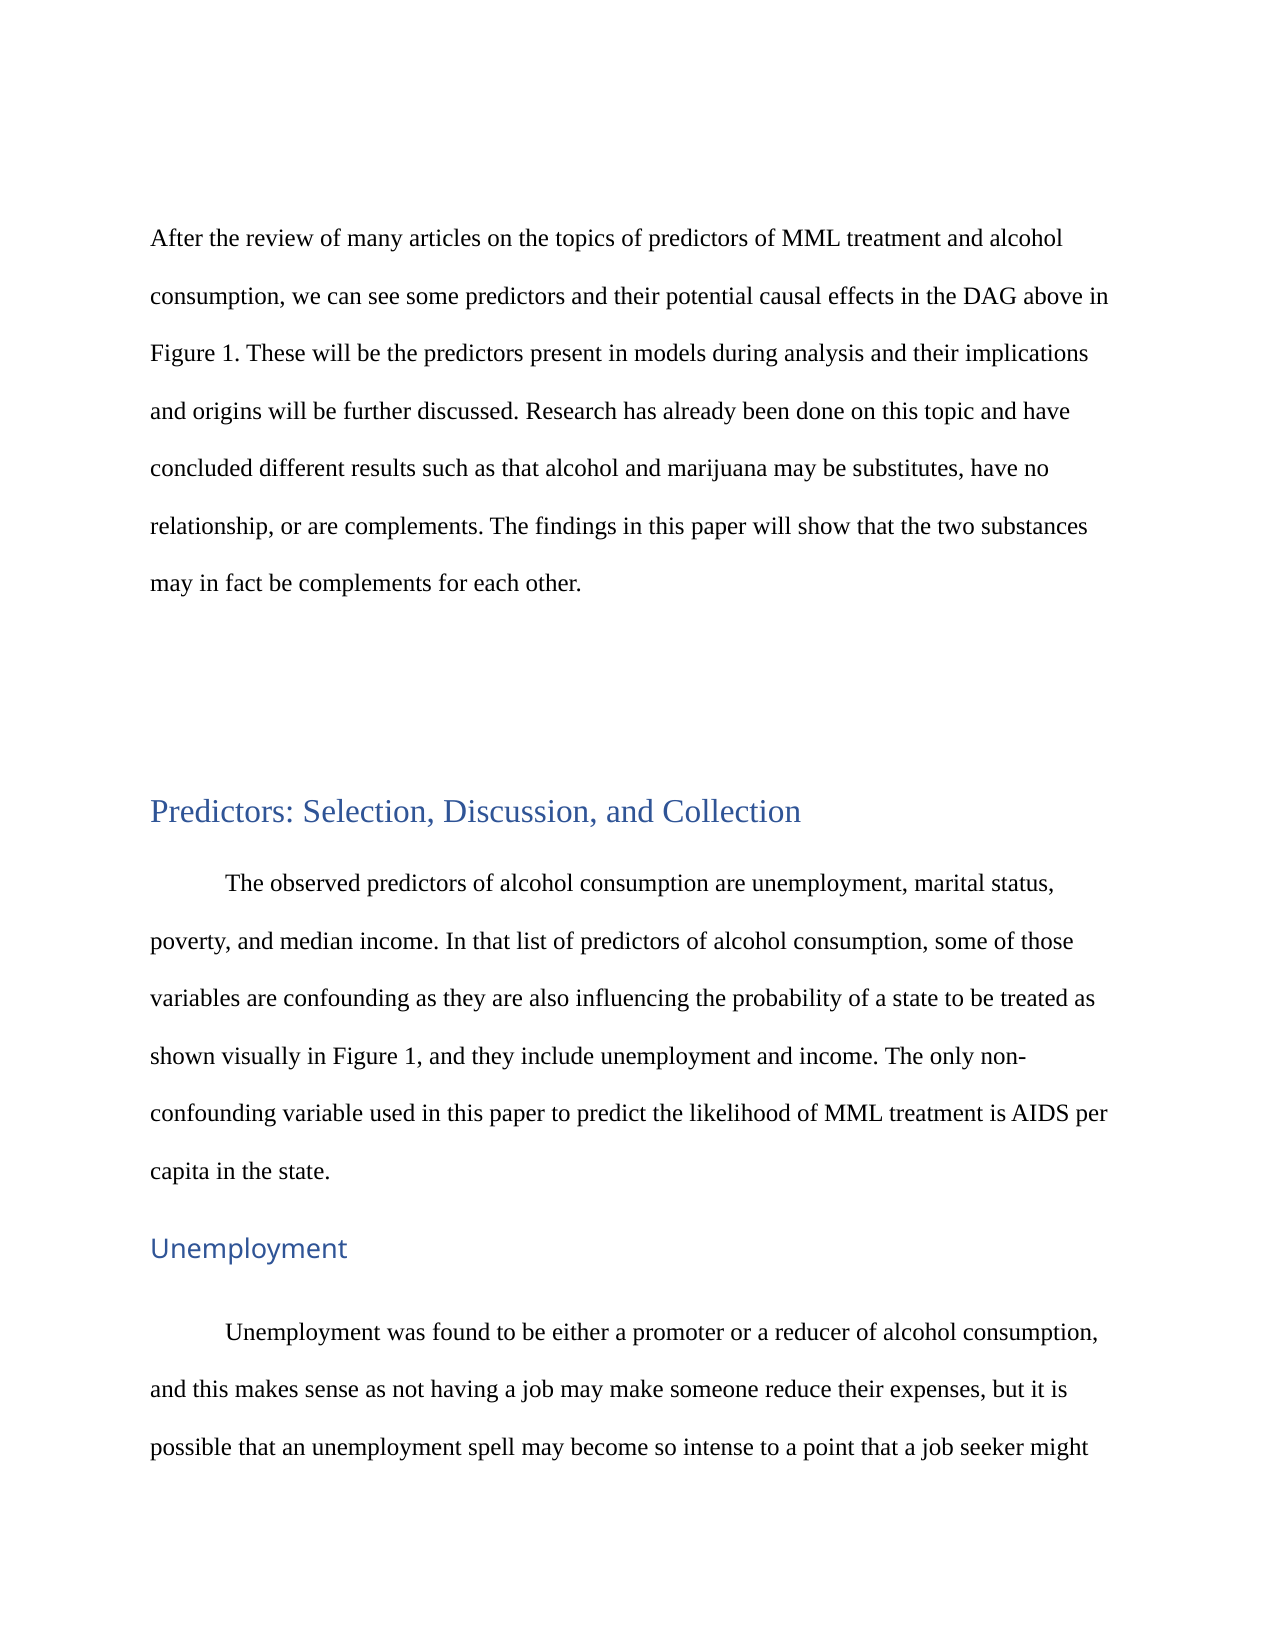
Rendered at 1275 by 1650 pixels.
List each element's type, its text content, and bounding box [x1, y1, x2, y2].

subtitle Predictors: Selection, Discussion, and Collection [150, 792, 1125, 830]
subtitle Unemployment [150, 1230, 1125, 1267]
text After the review of many articles on the topics of predictors of MML treatment and alcohol consumption, we can see some predictors and their potential causal effects in the DAG above in Figure 1. These will be the predictors present in models during analysis and their implications and origins will be further discussed. Research has already been done on this topic and have concluded different results such as that alcohol and marijuana may be substitutes, have no relationship, or are complements. The findings in this paper will show that the two substances may in fact be complements for each other. [150, 223, 1125, 597]
text The observed predictors of alcohol consumption are unemployment, marital status, poverty, and median income. In that list of predictors of alcohol consumption, some of those variables are confounding as they are also influencing the probability of a state to be treated as shown visually in Figure 1, and they include unemployment and income. The only non-confounding variable used in this paper to predict the likelihood of MML treatment is AIDS per capita in the state. [150, 868, 1125, 1184]
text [150, 1317, 1125, 1460]
